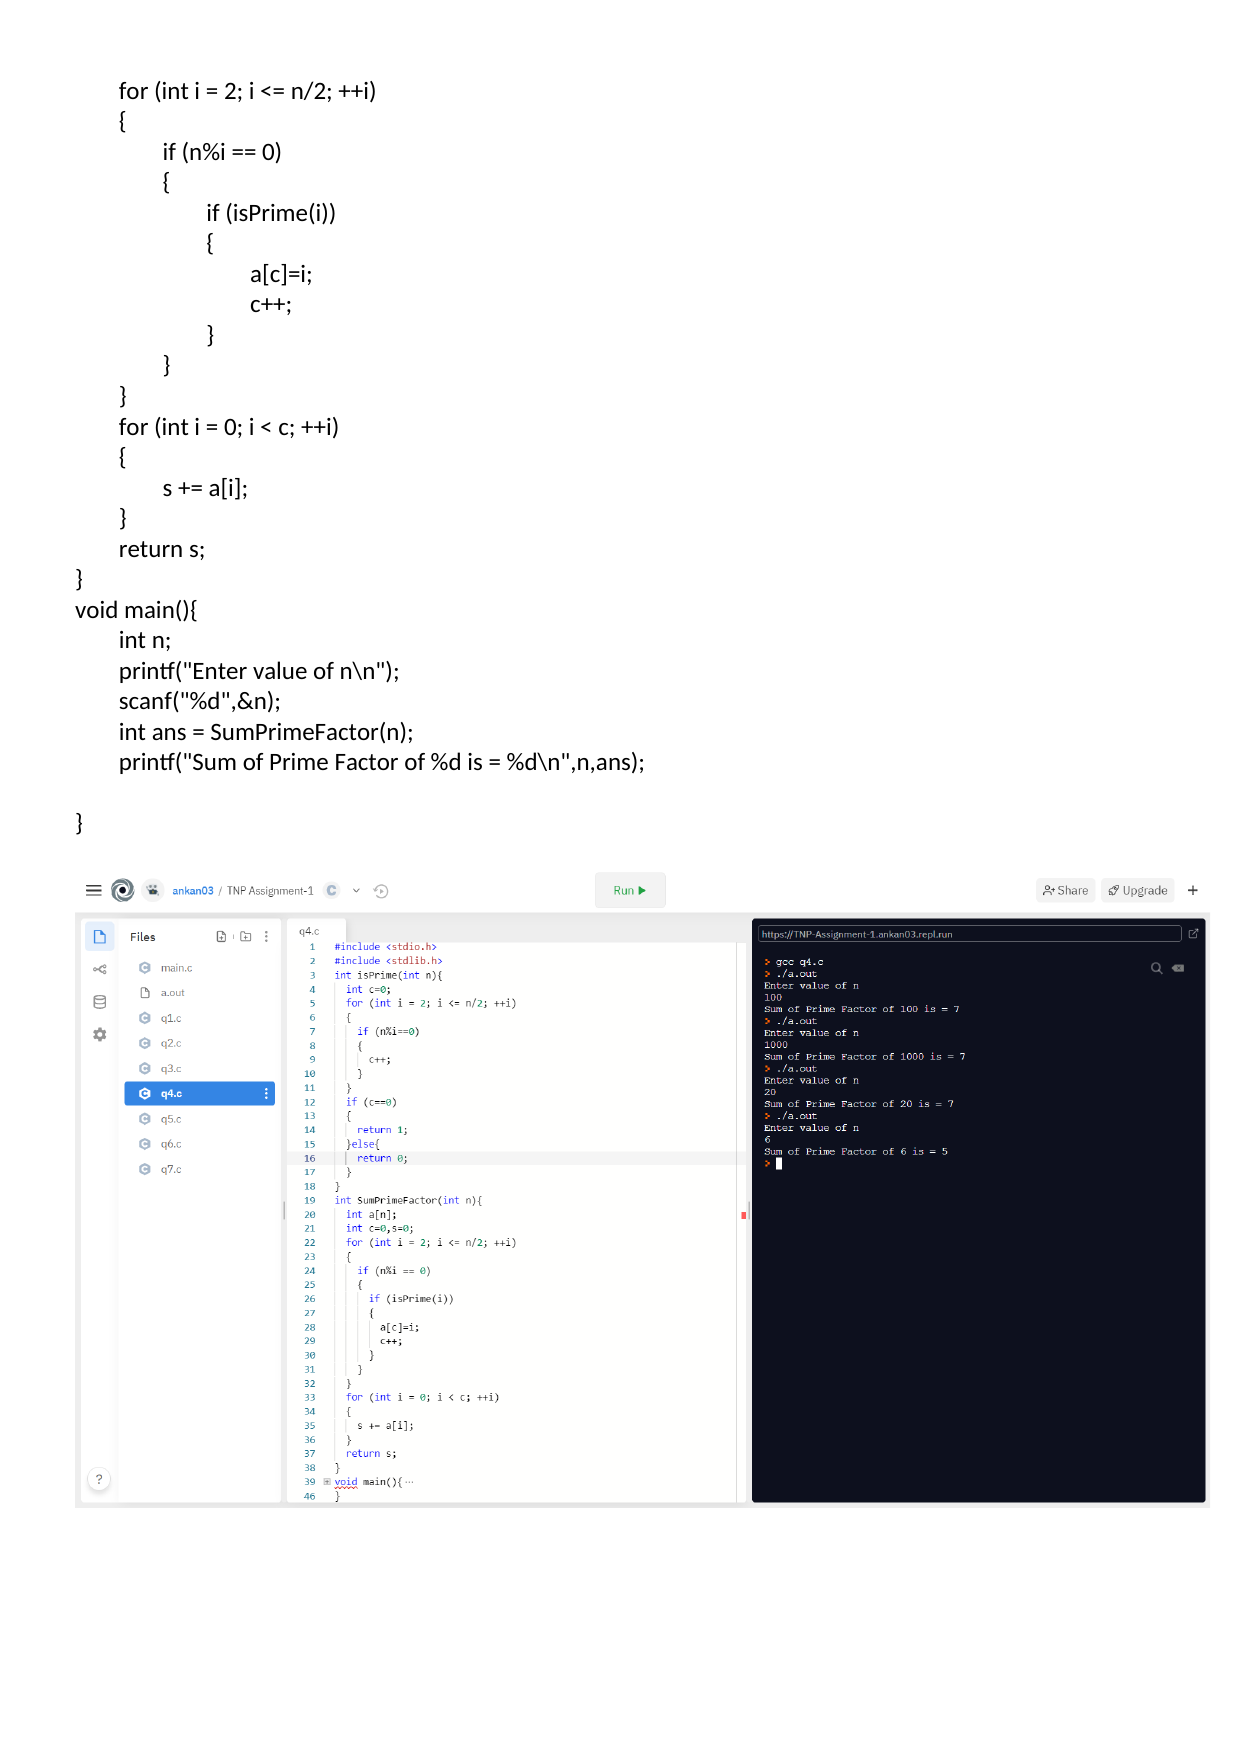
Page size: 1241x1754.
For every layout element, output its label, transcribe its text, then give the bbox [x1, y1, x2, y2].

text int n; [75, 624, 1165, 655]
text { [75, 167, 1165, 197]
text a[c]=i; [75, 258, 1165, 289]
text if (isPrime(i)) [75, 197, 1165, 228]
text } [75, 380, 1165, 411]
text if (n%i == 0) [75, 136, 1165, 167]
text scanf("%d",&n); [75, 685, 1165, 716]
text c++; [75, 289, 1165, 319]
text { [75, 441, 1165, 472]
text for (int i = 0; i < c; ++i) [75, 411, 1165, 441]
text } [75, 807, 1165, 838]
text int ans = SumPrimeFactor(n); [75, 716, 1165, 746]
text for (int i = 2; i <= n/2; ++i) [75, 75, 1165, 106]
text } [75, 502, 1165, 533]
text } [75, 319, 1165, 350]
text printf("Enter value of n\n"); [75, 655, 1165, 685]
text { [75, 106, 1165, 136]
text void main(){ [75, 594, 1165, 624]
text s += a[i]; [75, 472, 1165, 502]
picture [75, 868, 1211, 1508]
text printf("Sum of Prime Factor of %d is = %d\n",n,ans); [75, 746, 1165, 777]
text } [75, 350, 1165, 380]
text return s; [75, 533, 1165, 563]
text } [75, 563, 1165, 594]
text { [75, 228, 1165, 258]
